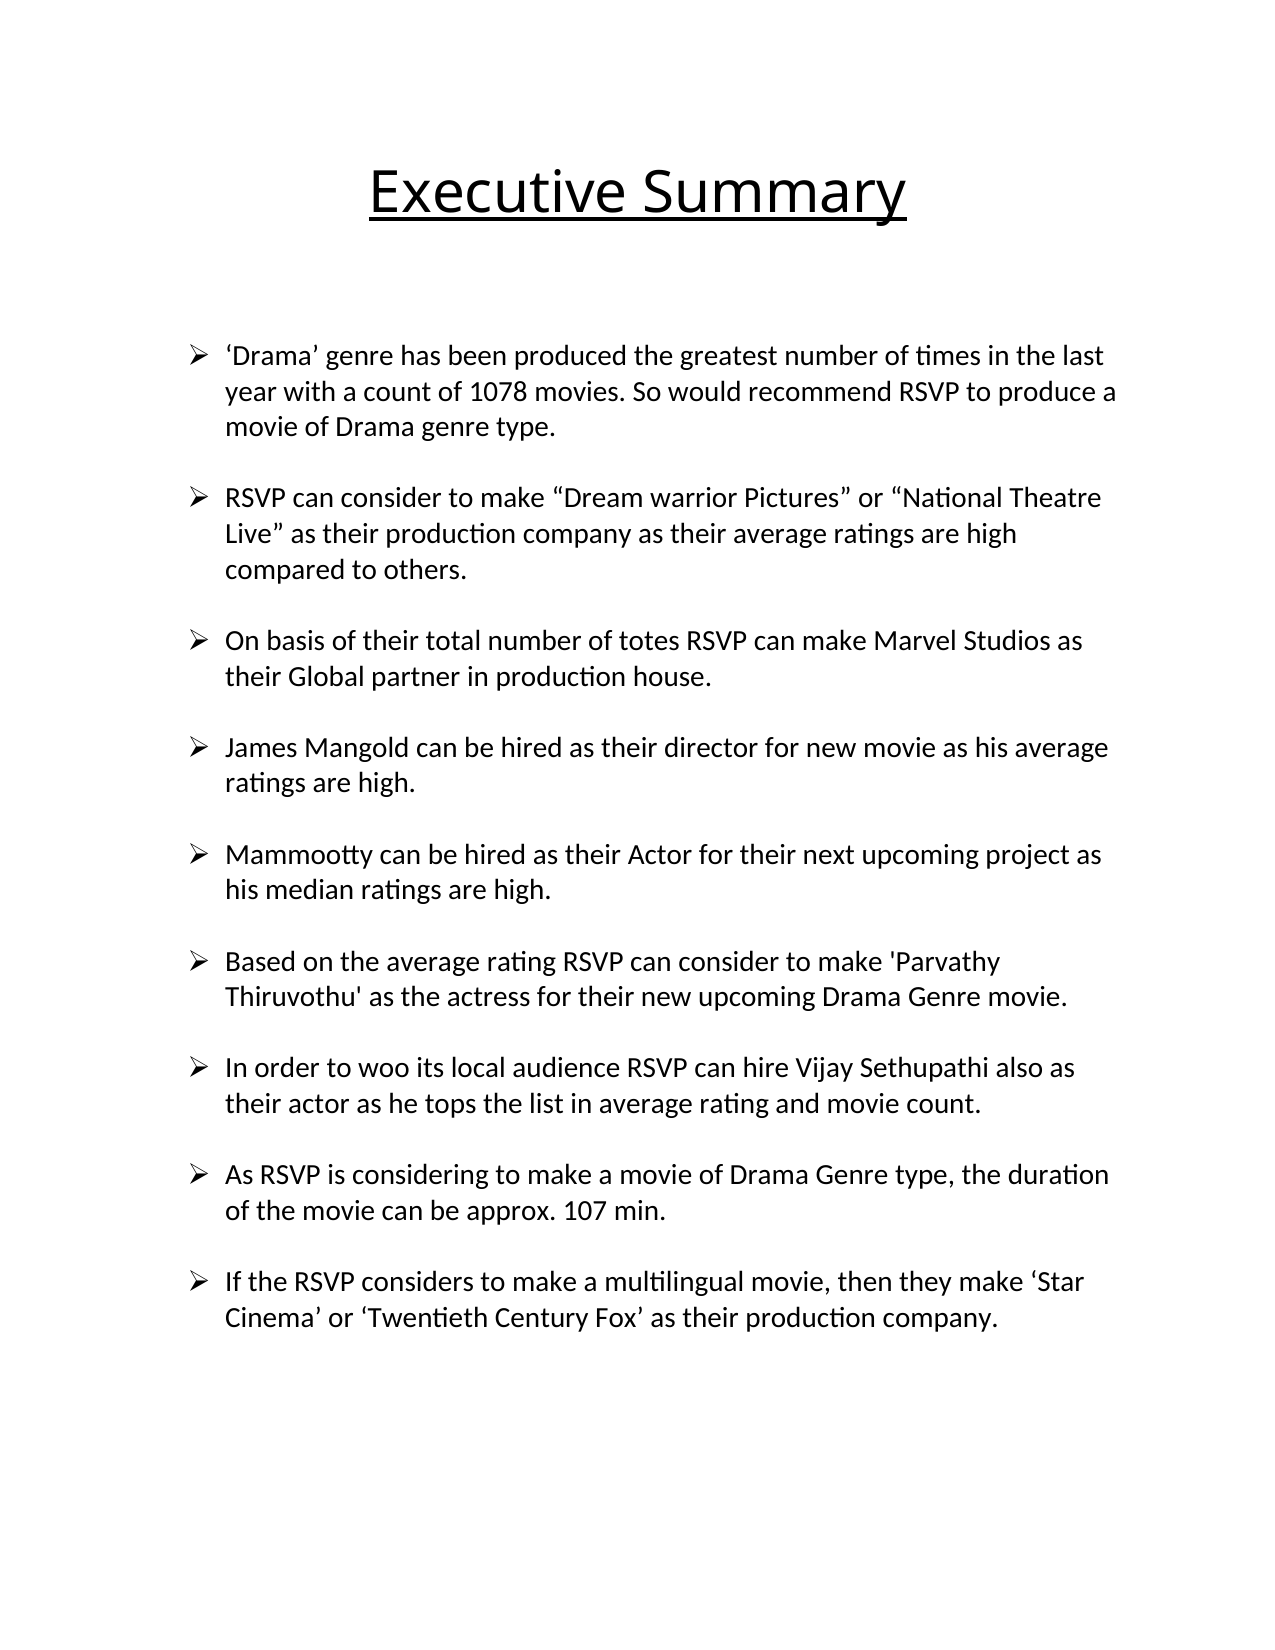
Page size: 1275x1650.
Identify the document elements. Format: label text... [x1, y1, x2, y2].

list If the RSVP considers to make a multilingual movie, then they make ‘Star Cinema’ or ‘Twentieth Century Fox’ as their production company. [187, 1263, 1125, 1334]
list ‘Drama’ genre has been produced the greatest number of times in the last year with a count of 1078 movies. So would recommend RSVP to produce a movie of Drama genre type. [187, 337, 1125, 444]
list On basis of their total number of totes RSVP can make Marvel Studios as their Global partner in production house. [187, 622, 1125, 693]
list RSVP can consider to make “Dream warrior Pictures” or “National Theatre Live” as their production company as their average ratings are high compared to others. [187, 479, 1125, 586]
list Mammootty can be hired as their Actor for their next upcoming project as his median ratings are high. [187, 836, 1125, 907]
list James Mangold can be hired as their director for new movie as his average ratings are high. [187, 729, 1125, 800]
list As RSVP is considering to make a movie of Drama Genre type, the duration of the movie can be approx. 107 min. [187, 1156, 1125, 1228]
list Based on the average rating RSVP can consider to make 'Parvathy Thiruvothu' as the actress for their new upcoming Drama Genre movie. [187, 943, 1125, 1014]
text Executive Summary [150, 150, 1125, 229]
list In order to woo its local audience RSVP can hire Vijay Sethupathi also as their actor as he tops the list in average rating and movie count. [187, 1049, 1125, 1121]
